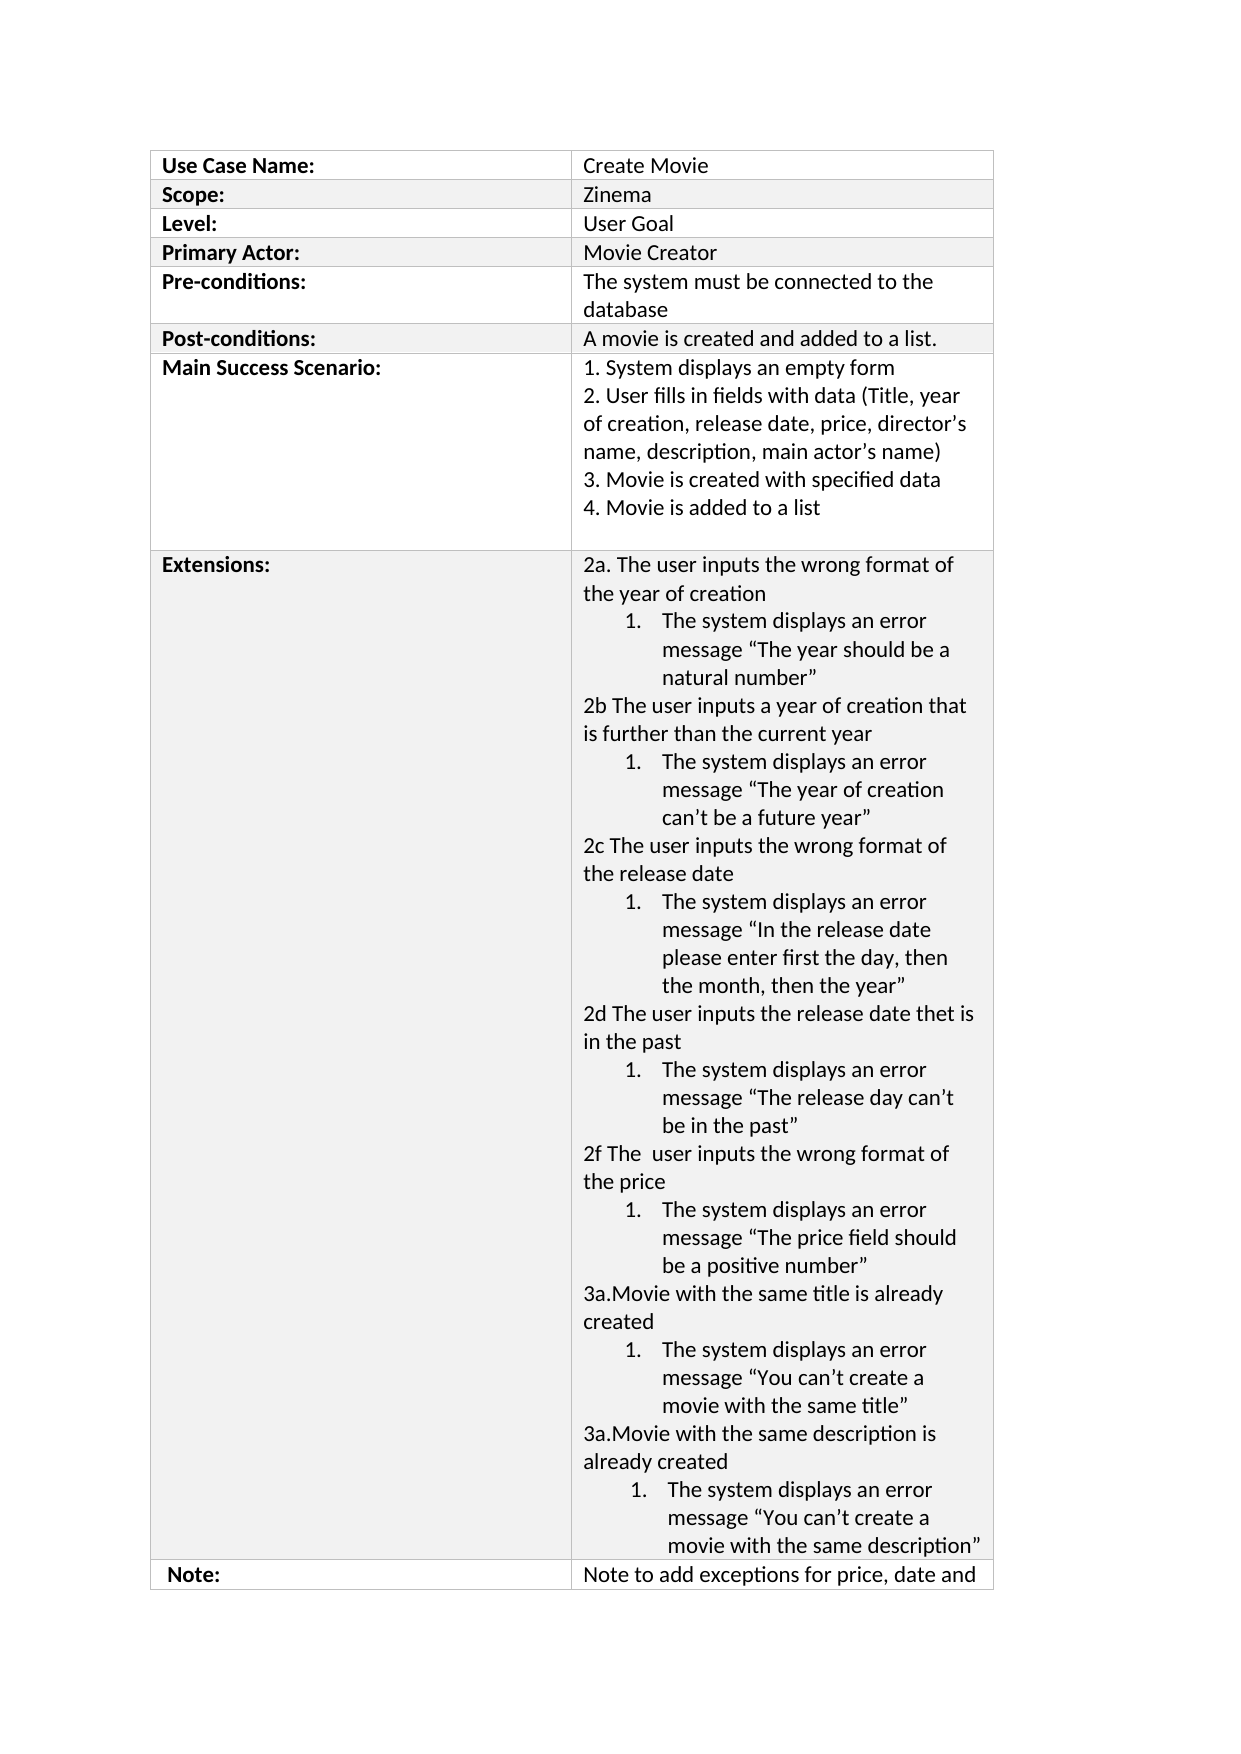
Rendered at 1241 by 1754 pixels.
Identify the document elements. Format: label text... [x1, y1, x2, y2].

table_cell Note: [151, 1560, 571, 1588]
table_cell Movie Creator [572, 238, 993, 266]
table_cell Level: [151, 209, 571, 237]
table_cell 1. System displays an empty form 2. User fills in fields with data (Title, year of creation, release date, price, director’s name, description, main actor’s name) 3. Movie is created with specified data 4. Movie is added to a list [572, 354, 993, 549]
table_cell Zinema [572, 180, 993, 208]
table_cell Pre-conditions: [151, 267, 571, 323]
table_cell Primary Actor: [151, 238, 571, 266]
table_cell A movie is created and added to a list. [572, 324, 993, 352]
table_cell Note to add exceptions for price, date and all other non-string fields [572, 1560, 993, 1588]
table_cell 2a. The user inputs the wrong format of the year of creation The system displays an error message “The year should be a natural number” 2b The user inputs a year of creation that is further than the current year The system displays an error message “The year of creation can’t be a future year” 2c The user inputs the wrong format of the release date The system displays an error message “In the release date please enter first the day, then the month, then the year” 2d The user inputs the release date thet is in the past The system displays an error message “The release day can’t be in the past” 2f The user inputs the wrong format of the price The system displays an error message “The price field should be a positive number” 3a.Movie with the same title is already created The system displays an error message “You can’t create a movie with the same title” 3a.Movie with the same description is already created The system displays an error message “You can’t create a movie with the same description” [572, 551, 993, 1559]
table_cell Main Success Scenario: [151, 354, 571, 549]
table_cell Scope: [151, 180, 571, 208]
table_cell User Goal [572, 209, 993, 237]
table_header Use Case Name: [151, 151, 571, 179]
table_cell Extensions: [151, 551, 571, 1559]
table_header Create Movie [572, 151, 993, 179]
table_cell Post-conditions: [151, 324, 571, 352]
table_cell The system must be connected to the database [572, 267, 993, 323]
